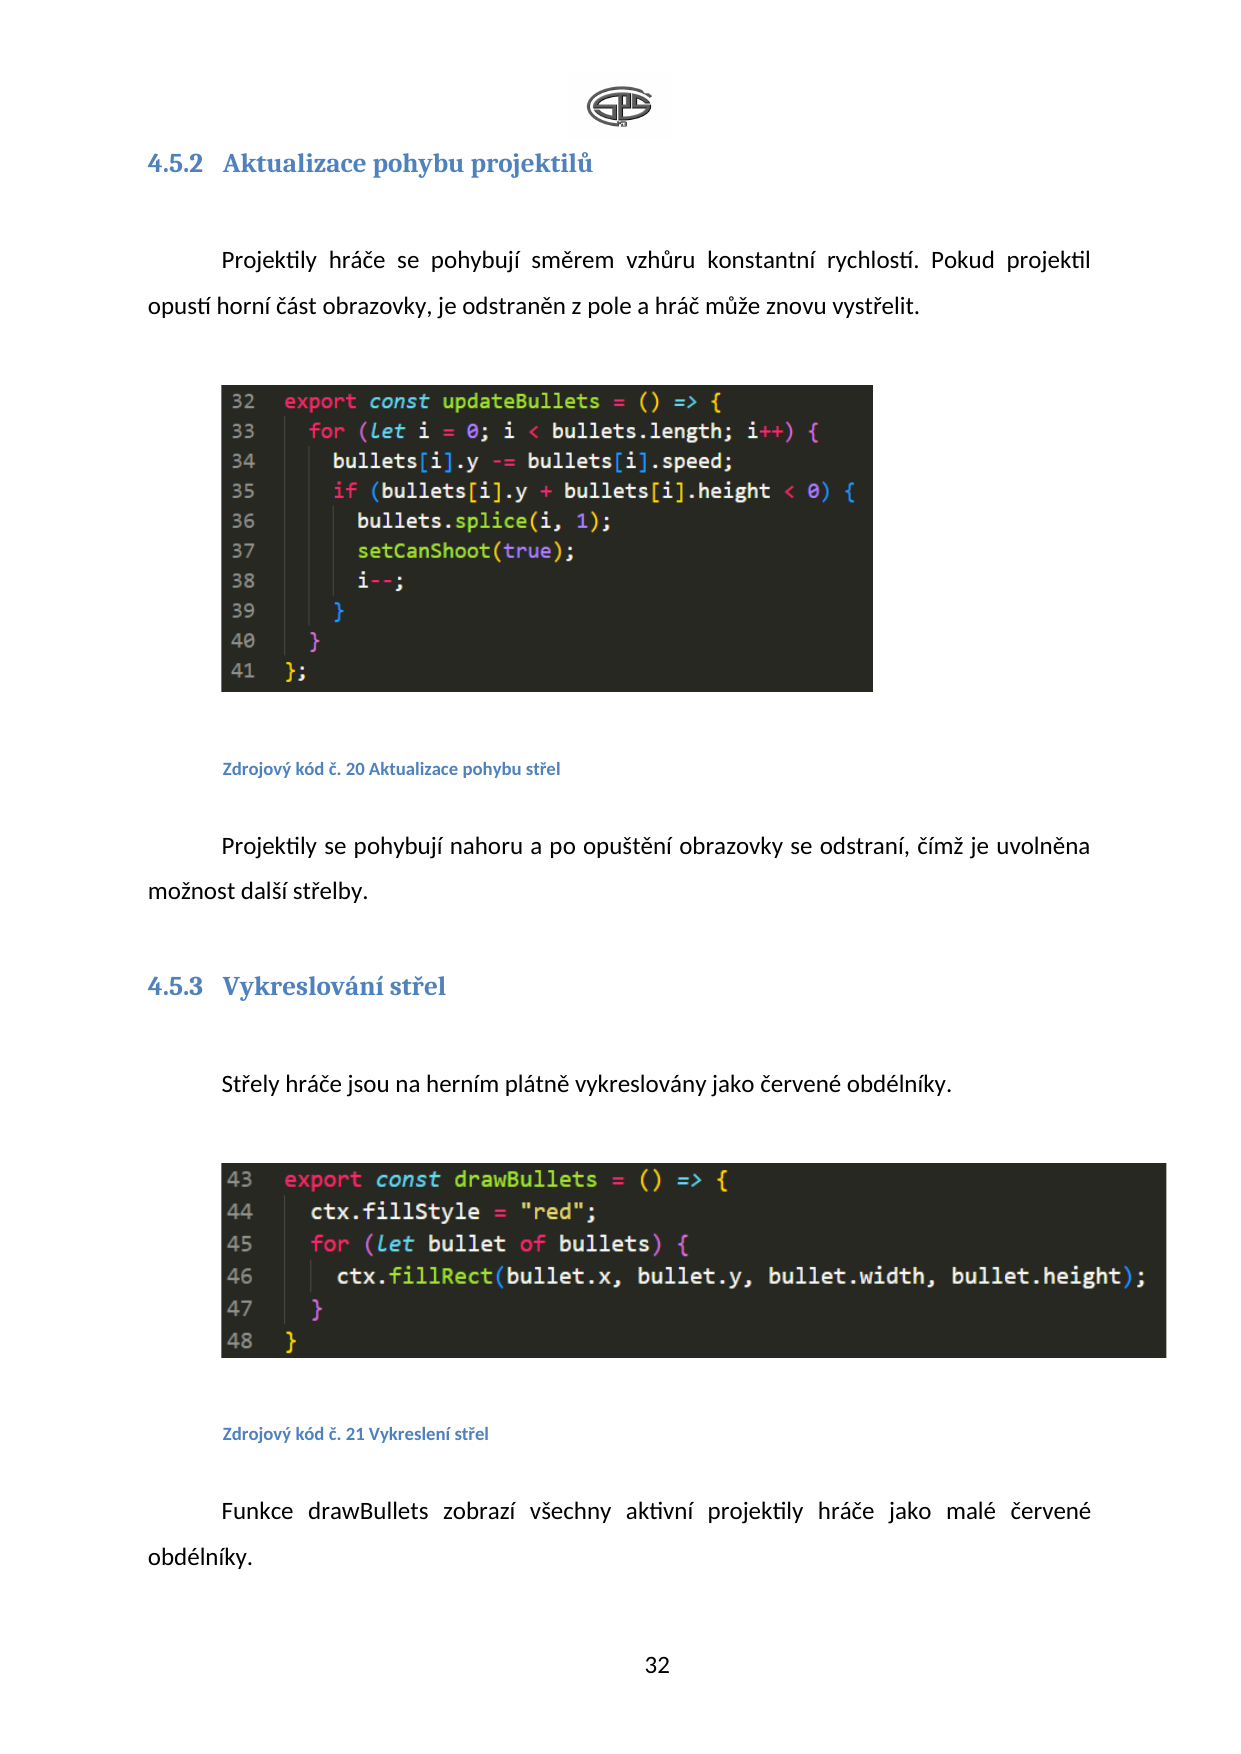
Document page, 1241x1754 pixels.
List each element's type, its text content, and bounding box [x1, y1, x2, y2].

picture [221, 1163, 1167, 1358]
text Zdrojový kód č. 21 Vykreslení střel [223, 1423, 1093, 1446]
subtitle Vykreslování střel [148, 971, 1093, 1002]
text Funkce drawBullets zobrazí všechny aktivní projektily hráče jako malé červené obdélníky. [148, 1496, 1093, 1572]
picture [221, 385, 873, 692]
subtitle Aktualizace pohybu projektilů [148, 148, 1093, 179]
text Střely hráče jsou na herním plátně vykreslovány jako červené obdélníky. [148, 1068, 1093, 1098]
text Zdrojový kód č. 20 Aktualizace pohybu střel [223, 757, 1093, 780]
picture [567, 73, 673, 140]
text Projektily se pohybují nahoru a po opuštění obrazovky se odstraní, čímž je uvolněna možnost další střelby. [148, 830, 1093, 906]
text Projektily hráče se pohybují směrem vzhůru konstantní rychlostí. Pokud projektil opustí horní část obrazovky, je odstraněn z pole a hráč může znovu vystřelit. [148, 244, 1093, 321]
